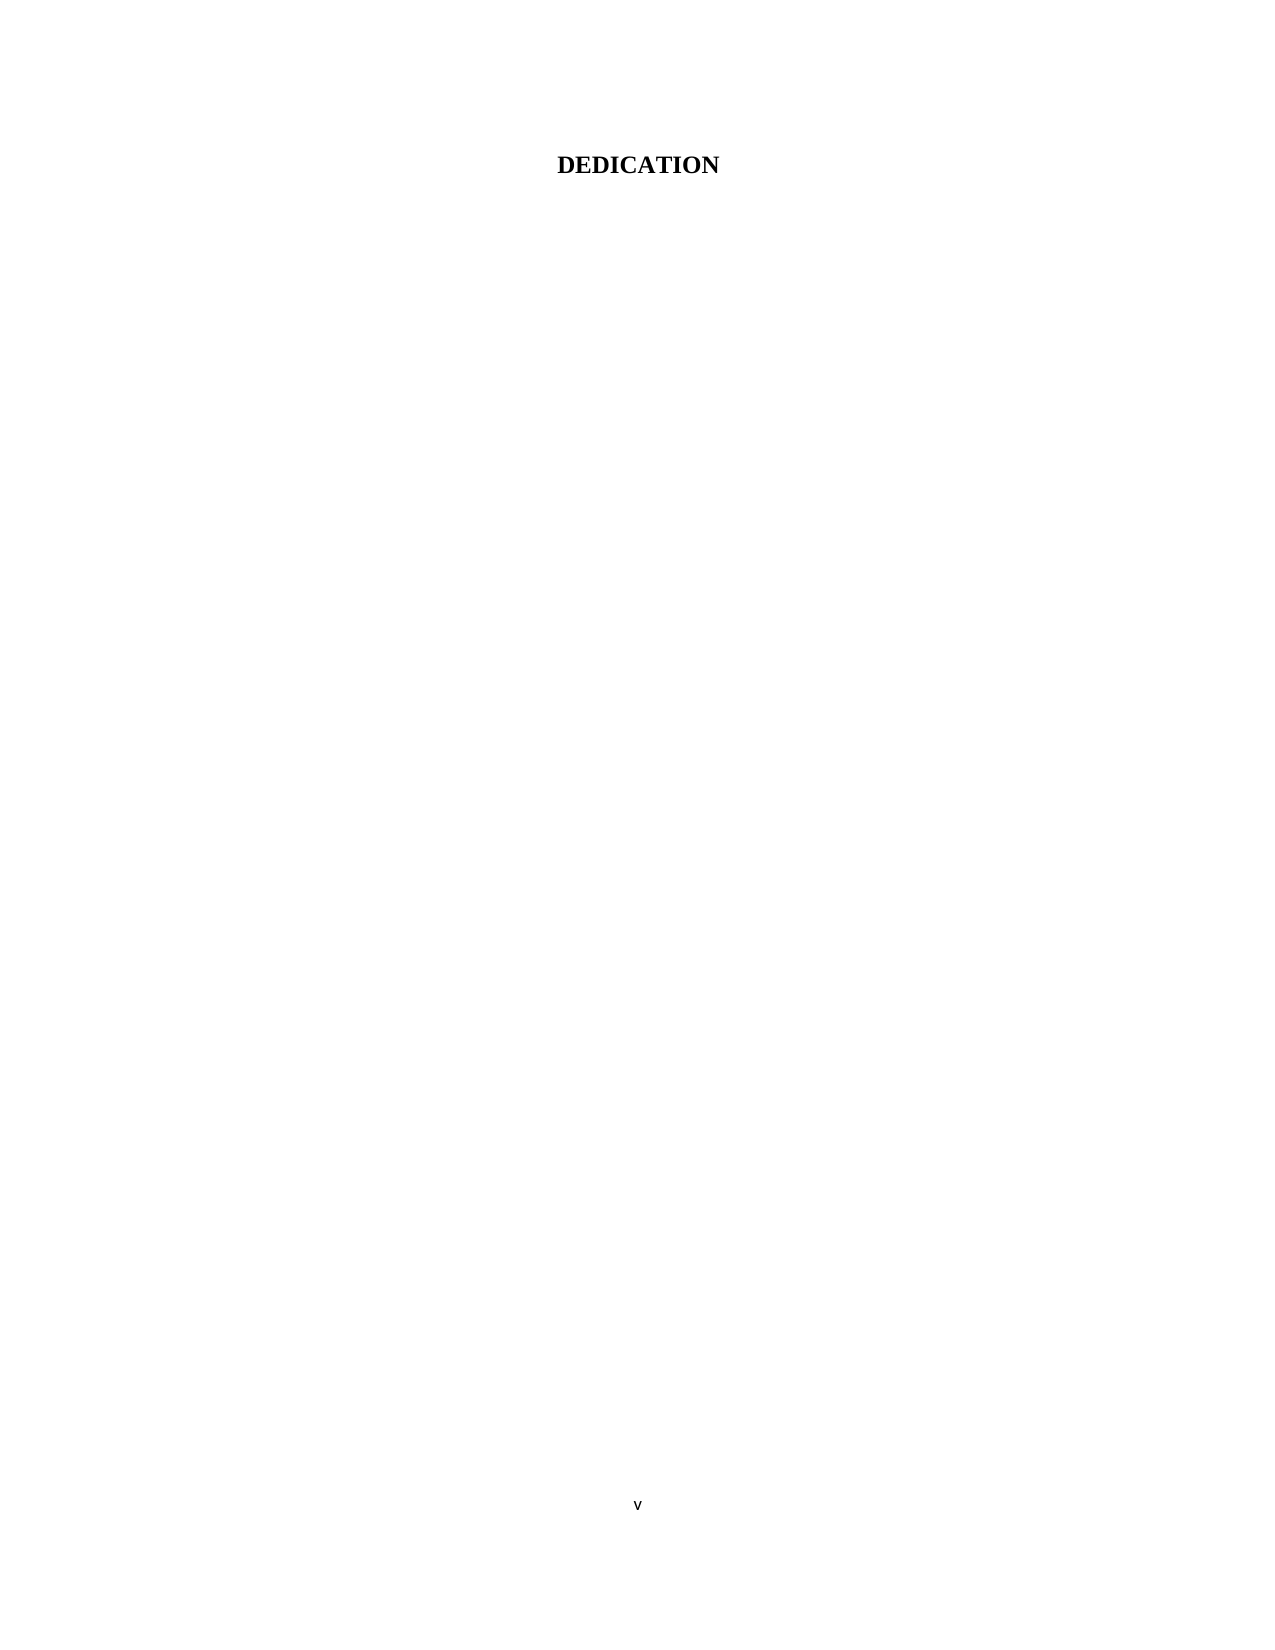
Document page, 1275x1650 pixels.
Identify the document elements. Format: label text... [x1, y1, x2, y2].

subtitle DEDICATION [152, 150, 1125, 179]
